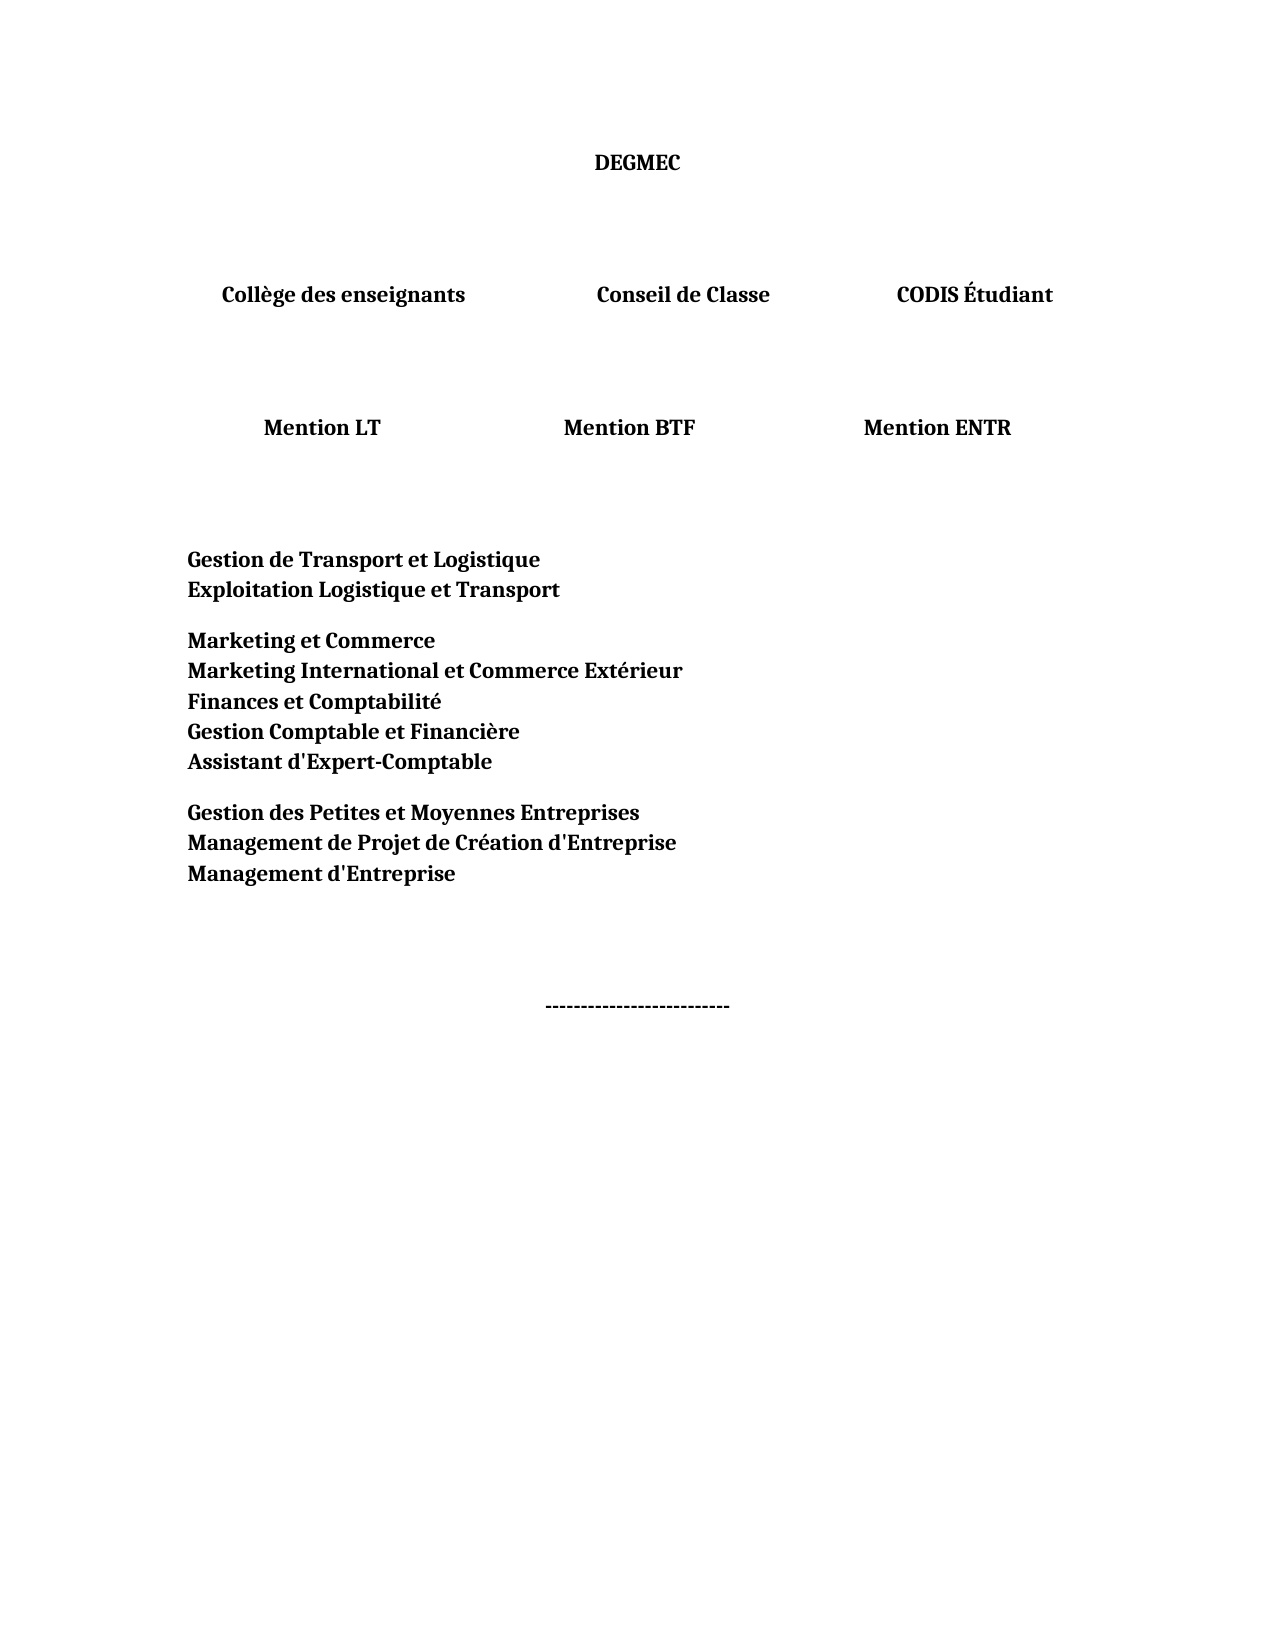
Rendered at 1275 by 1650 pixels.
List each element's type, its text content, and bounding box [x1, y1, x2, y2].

text -------------------------- [187, 993, 1087, 1019]
text DEGMEC [187, 150, 1087, 176]
text Marketing et Commerce Marketing International et Commerce Extérieur Finances et Comptabilité Gestion Comptable et Financière Assistant d'Expert-Comptable [187, 628, 1087, 775]
text Mention LT Mention BTF Mention ENTR [187, 414, 1087, 441]
text Gestion de Transport et Logistique Exploitation Logistique et Transport [187, 547, 1087, 603]
text Gestion des Petites et Moyennes Entreprises Management de Projet de Création d'Entreprise Management d'Entreprise [187, 800, 1087, 887]
text Collège des enseignants Conseil de Classe CODIS Étudiant [187, 282, 1087, 309]
